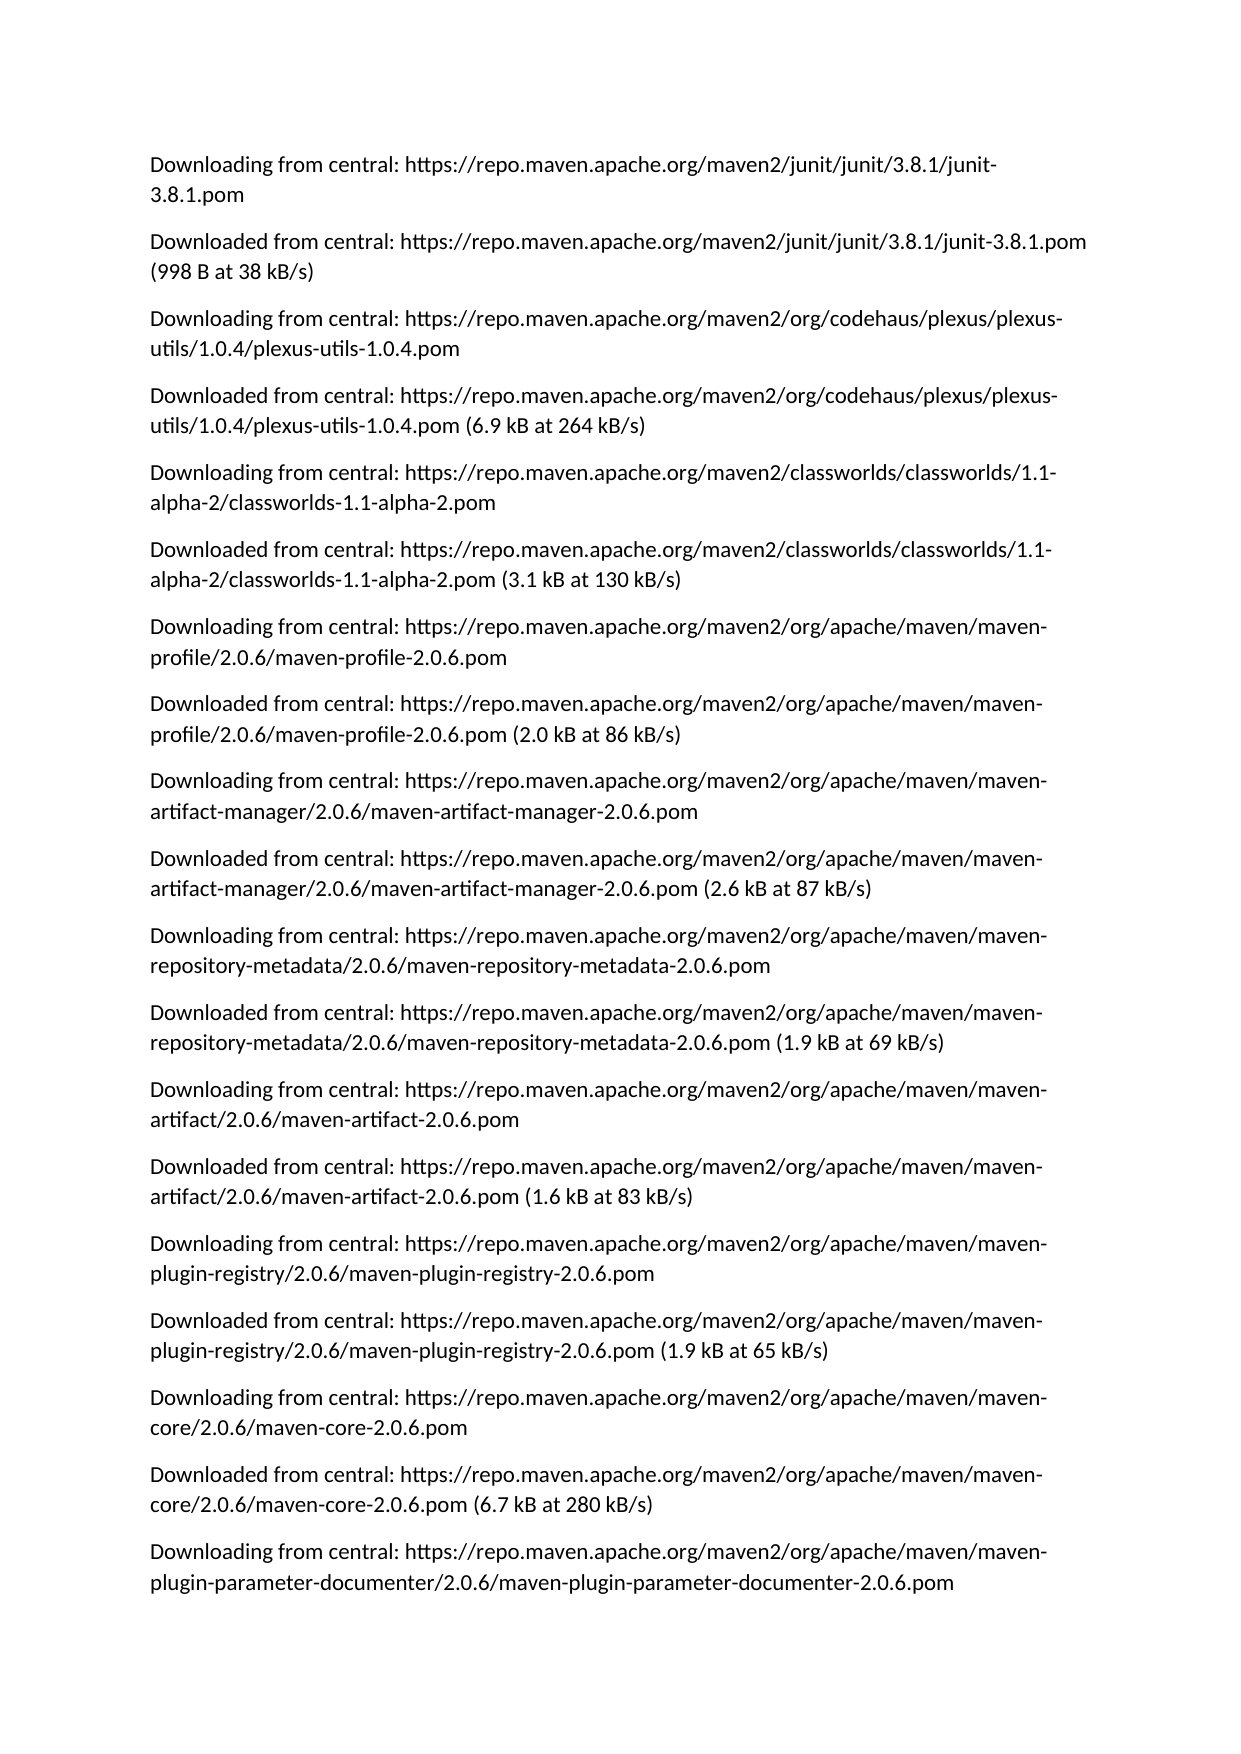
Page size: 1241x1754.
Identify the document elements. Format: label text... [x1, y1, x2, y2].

text Downloaded from central: https://repo.maven.apache.org/maven2/classworlds/classworlds/1.1-alpha-2/classworlds-1.1-alpha-2.pom (3.1 kB at 130 kB/s) [150, 535, 1090, 594]
text Downloaded from central: https://repo.maven.apache.org/maven2/org/apache/maven/maven-artifact-manager/2.0.6/maven-artifact-manager-2.0.6.pom (2.6 kB at 87 kB/s) [150, 844, 1090, 902]
text Downloading from central: https://repo.maven.apache.org/maven2/org/apache/maven/maven-profile/2.0.6/maven-profile-2.0.6.pom [150, 612, 1090, 671]
text Downloading from central: https://repo.maven.apache.org/maven2/junit/junit/3.8.1/junit-3.8.1.pom [150, 150, 1090, 208]
text Downloading from central: https://repo.maven.apache.org/maven2/org/apache/maven/maven-artifact-manager/2.0.6/maven-artifact-manager-2.0.6.pom [150, 767, 1090, 825]
text Downloaded from central: https://repo.maven.apache.org/maven2/junit/junit/3.8.1/junit-3.8.1.pom (998 B at 38 kB/s) [150, 227, 1090, 285]
text Downloading from central: https://repo.maven.apache.org/maven2/org/apache/maven/maven-core/2.0.6/maven-core-2.0.6.pom [150, 1383, 1090, 1442]
text Downloading from central: https://repo.maven.apache.org/maven2/org/codehaus/plexus/plexus-utils/1.0.4/plexus-utils-1.0.4.pom [150, 304, 1090, 362]
text Downloaded from central: https://repo.maven.apache.org/maven2/org/apache/maven/maven-artifact/2.0.6/maven-artifact-2.0.6.pom (1.6 kB at 83 kB/s) [150, 1152, 1090, 1210]
text Downloaded from central: https://repo.maven.apache.org/maven2/org/codehaus/plexus/plexus-utils/1.0.4/plexus-utils-1.0.4.pom (6.9 kB at 264 kB/s) [150, 381, 1090, 439]
text Downloading from central: https://repo.maven.apache.org/maven2/org/apache/maven/maven-repository-metadata/2.0.6/maven-repository-metadata-2.0.6.pom [150, 921, 1090, 979]
text Downloading from central: https://repo.maven.apache.org/maven2/org/apache/maven/maven-artifact/2.0.6/maven-artifact-2.0.6.pom [150, 1075, 1090, 1133]
text Downloading from central: https://repo.maven.apache.org/maven2/classworlds/classworlds/1.1-alpha-2/classworlds-1.1-alpha-2.pom [150, 458, 1090, 517]
text Downloading from central: https://repo.maven.apache.org/maven2/org/apache/maven/maven-plugin-parameter-documenter/2.0.6/maven-plugin-parameter-documenter-2.0.6.pom [150, 1537, 1090, 1596]
text Downloaded from central: https://repo.maven.apache.org/maven2/org/apache/maven/maven-profile/2.0.6/maven-profile-2.0.6.pom (2.0 kB at 86 kB/s) [150, 689, 1090, 748]
text Downloading from central: https://repo.maven.apache.org/maven2/org/apache/maven/maven-plugin-registry/2.0.6/maven-plugin-registry-2.0.6.pom [150, 1229, 1090, 1287]
text Downloaded from central: https://repo.maven.apache.org/maven2/org/apache/maven/maven-repository-metadata/2.0.6/maven-repository-metadata-2.0.6.pom (1.9 kB at 69 kB/s) [150, 998, 1090, 1056]
text Downloaded from central: https://repo.maven.apache.org/maven2/org/apache/maven/maven-plugin-registry/2.0.6/maven-plugin-registry-2.0.6.pom (1.9 kB at 65 kB/s) [150, 1306, 1090, 1364]
text Downloaded from central: https://repo.maven.apache.org/maven2/org/apache/maven/maven-core/2.0.6/maven-core-2.0.6.pom (6.7 kB at 280 kB/s) [150, 1460, 1090, 1519]
